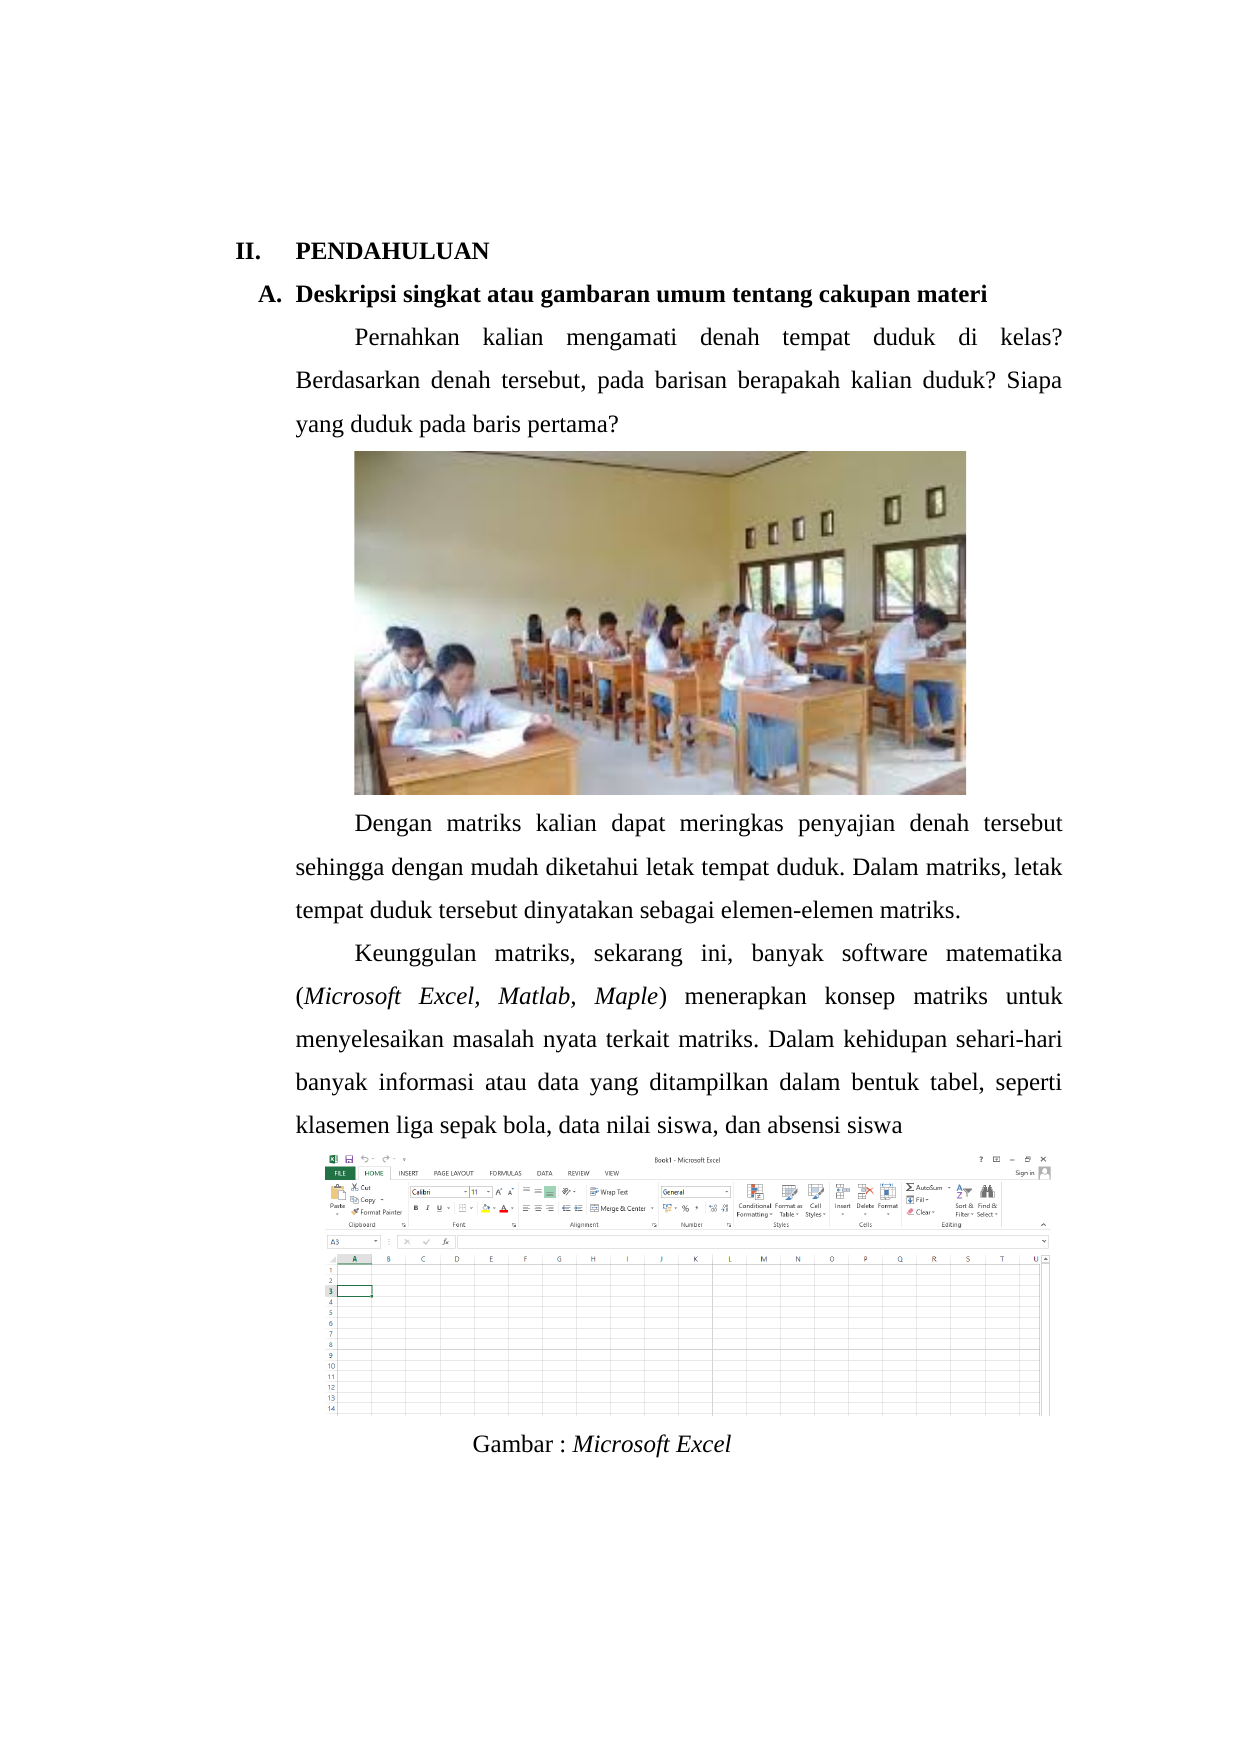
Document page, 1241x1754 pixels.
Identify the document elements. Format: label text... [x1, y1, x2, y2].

text Pernahkan kalian mengamati denah tempat duduk di kelas? Berdasarkan denah tersebut, pada barisan berapakah kalian duduk? Siapa yang duduk pada baris pertama? [295, 322, 1063, 437]
text Dengan matriks kalian dapat meringkas penyajian denah tersebut sehingga dengan mudah diketahui letak tempat duduk. Dalam matriks, letak tempat duduk tersebut dinyatakan sebagai elemen-elemen matriks. [295, 808, 1063, 923]
list Deskripsi singkat atau gambaran umum tentang cakupan materi [258, 279, 1063, 308]
list PENDAHULUAN [235, 236, 1063, 265]
text Gambar : Microsoft Excel [472, 1429, 1063, 1458]
picture [354, 451, 967, 795]
picture [325, 1153, 1051, 1416]
text Keunggulan matriks, sekarang ini, banyak software matematika (Microsoft Excel, Matlab, Maple) menerapkan konsep matriks untuk menyelesaikan masalah nyata terkait matriks. Dalam kehidupan sehari-hari banyak informasi atau data yang ditampilkan dalam bentuk tabel, seperti klasemen liga sepak bola, data nilai siswa, dan absensi siswa [295, 938, 1063, 1139]
